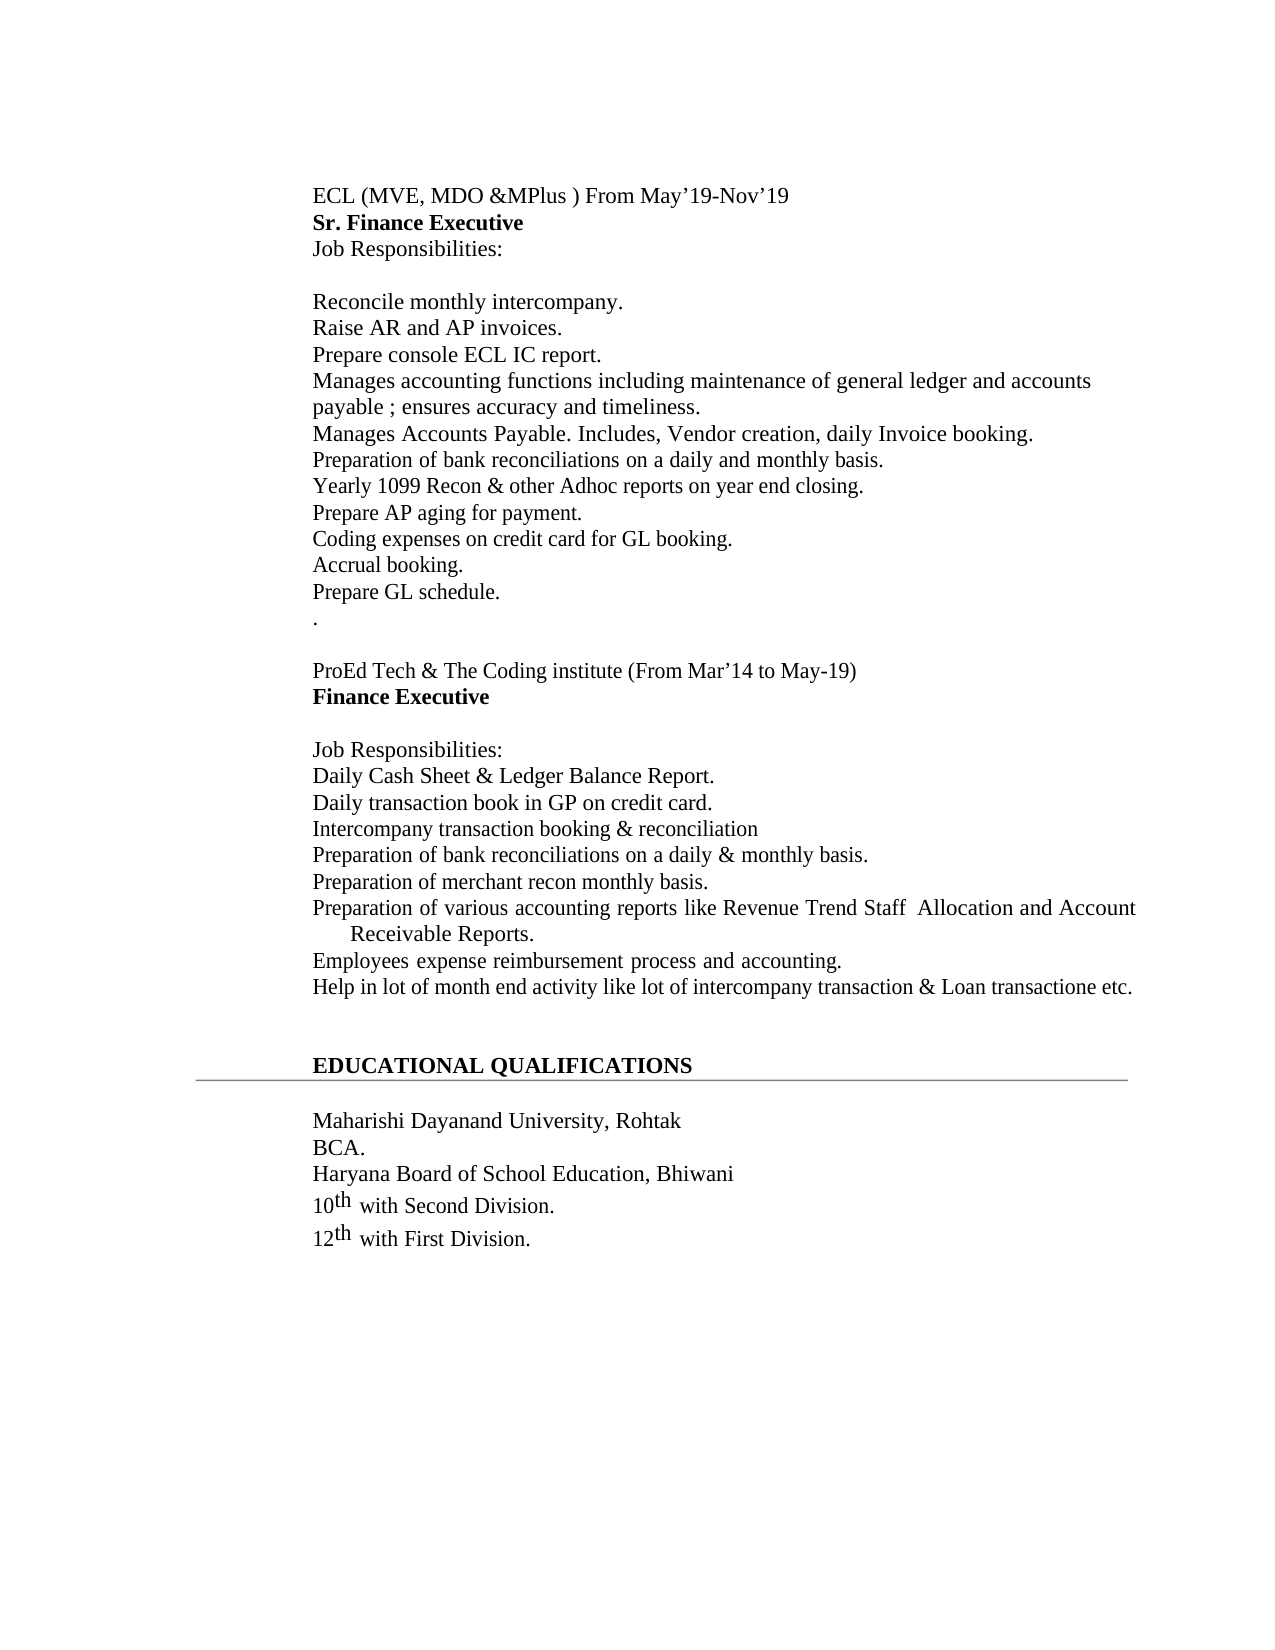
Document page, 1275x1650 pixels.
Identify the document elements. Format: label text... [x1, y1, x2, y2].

text EDUCATIONAL QUALIFICATIONS [312, 1052, 1139, 1079]
text 10th with Second Division. [312, 1187, 1139, 1219]
text Coding expenses on credit card for GL booking. [312, 525, 1139, 552]
text Preparation of various accounting reports like Revenue Trend Staff Allocation and Account Receivable Reports. [312, 894, 1139, 947]
text BCA. [312, 1134, 1139, 1160]
text . [312, 604, 1139, 631]
text ProEd Tech & The Coding institute (From Mar’14 to May-19) [312, 657, 1139, 683]
text Raise AR and AP invoices. [312, 314, 1139, 341]
text Prepare GL schedule. [312, 578, 1139, 604]
text Intercompany transaction booking & reconciliation [312, 815, 1139, 841]
text Maharishi Dayanand University, Rohtak [312, 1107, 1139, 1134]
text Preparation of bank reconciliations on a daily and monthly basis. [312, 446, 1139, 472]
text Finance Executive [312, 683, 1139, 710]
text Accrual booking. [312, 552, 1139, 578]
text Prepare AP aging for payment. [312, 499, 1139, 525]
text Haryana Board of School Education, Bhiwani [312, 1160, 1139, 1187]
text Help in lot of month end activity like lot of intercompany transaction & Loan transactione etc. [312, 973, 1139, 999]
text Prepare console ECL IC report. [312, 341, 1139, 367]
text Manages accounting functions including maintenance of general ledger and accounts [312, 367, 1139, 393]
text Daily Cash Sheet & Ledger Balance Report. [312, 762, 1139, 789]
text Employees expense reimbursement process and accounting. [312, 947, 1139, 973]
text Preparation of bank reconciliations on a daily & monthly basis. [312, 841, 1139, 868]
text ECL (MVE, MDO &MPlus ) From May’19-Nov’19 [312, 183, 1139, 209]
text Reconcile monthly intercompany. [312, 288, 1139, 314]
text payable ; ensures accuracy and timeliness. [312, 393, 1139, 420]
text Preparation of merchant recon monthly basis. [312, 868, 1139, 894]
text Daily transaction book in GP on credit card. [312, 789, 1139, 815]
text Job Responsibilities: [312, 736, 1139, 762]
text Manages Accounts Payable. Includes, Vendor creation, daily Invoice booking. [312, 420, 1139, 446]
text Sr. Finance Executive [312, 209, 1139, 235]
text 12th with First Division. [312, 1219, 1139, 1251]
text Yearly 1099 Recon & other Adhoc reports on year end closing. [312, 472, 1139, 499]
text Job Responsibilities: [312, 235, 1139, 262]
